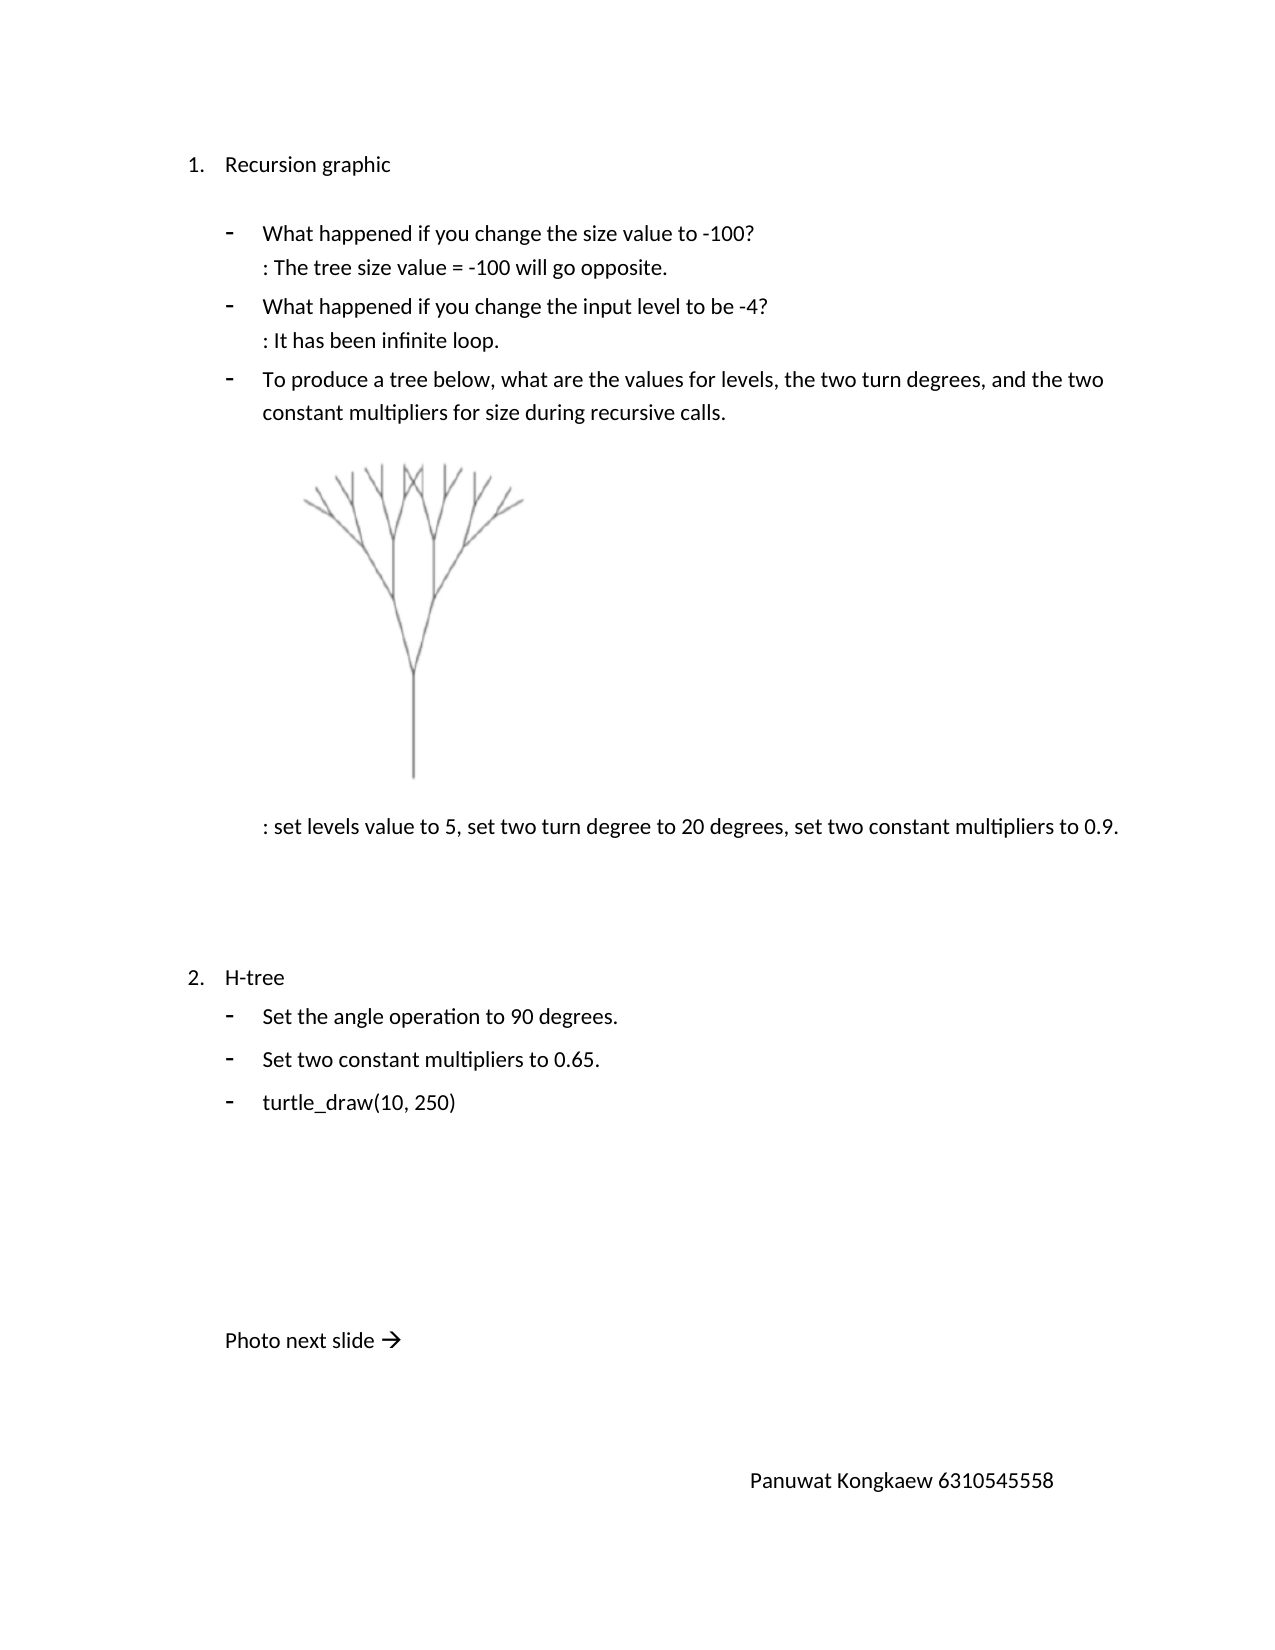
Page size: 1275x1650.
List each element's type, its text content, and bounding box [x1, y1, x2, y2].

list : It has been infinite loop. [262, 326, 1125, 354]
list What happened if you change the size value to -100? [225, 210, 1125, 250]
list To produce a tree below, what are the values for levels, the two turn degrees, and the two constant multipliers for size during recursive calls. [225, 356, 1125, 426]
list What happened if you change the input level to be -4? [225, 283, 1125, 323]
picture [262, 428, 589, 810]
text Photo next slide [225, 1326, 1125, 1354]
text Panuwat Kongkaew 6310545558 [150, 1466, 1125, 1494]
list Set the angle operation to 90 degrees. [225, 993, 1125, 1033]
list Set two constant multipliers to 0.65. [225, 1036, 1125, 1076]
list : The tree size value = -100 will go opposite. [262, 253, 1125, 281]
list H-tree [187, 963, 1125, 991]
list Recursion graphic [187, 150, 1125, 178]
list turtle_draw(10, 250) [225, 1079, 1125, 1118]
list : set levels value to 5, set two turn degree to 20 degrees, set two constant multipliers to 0.9. [262, 812, 1125, 840]
